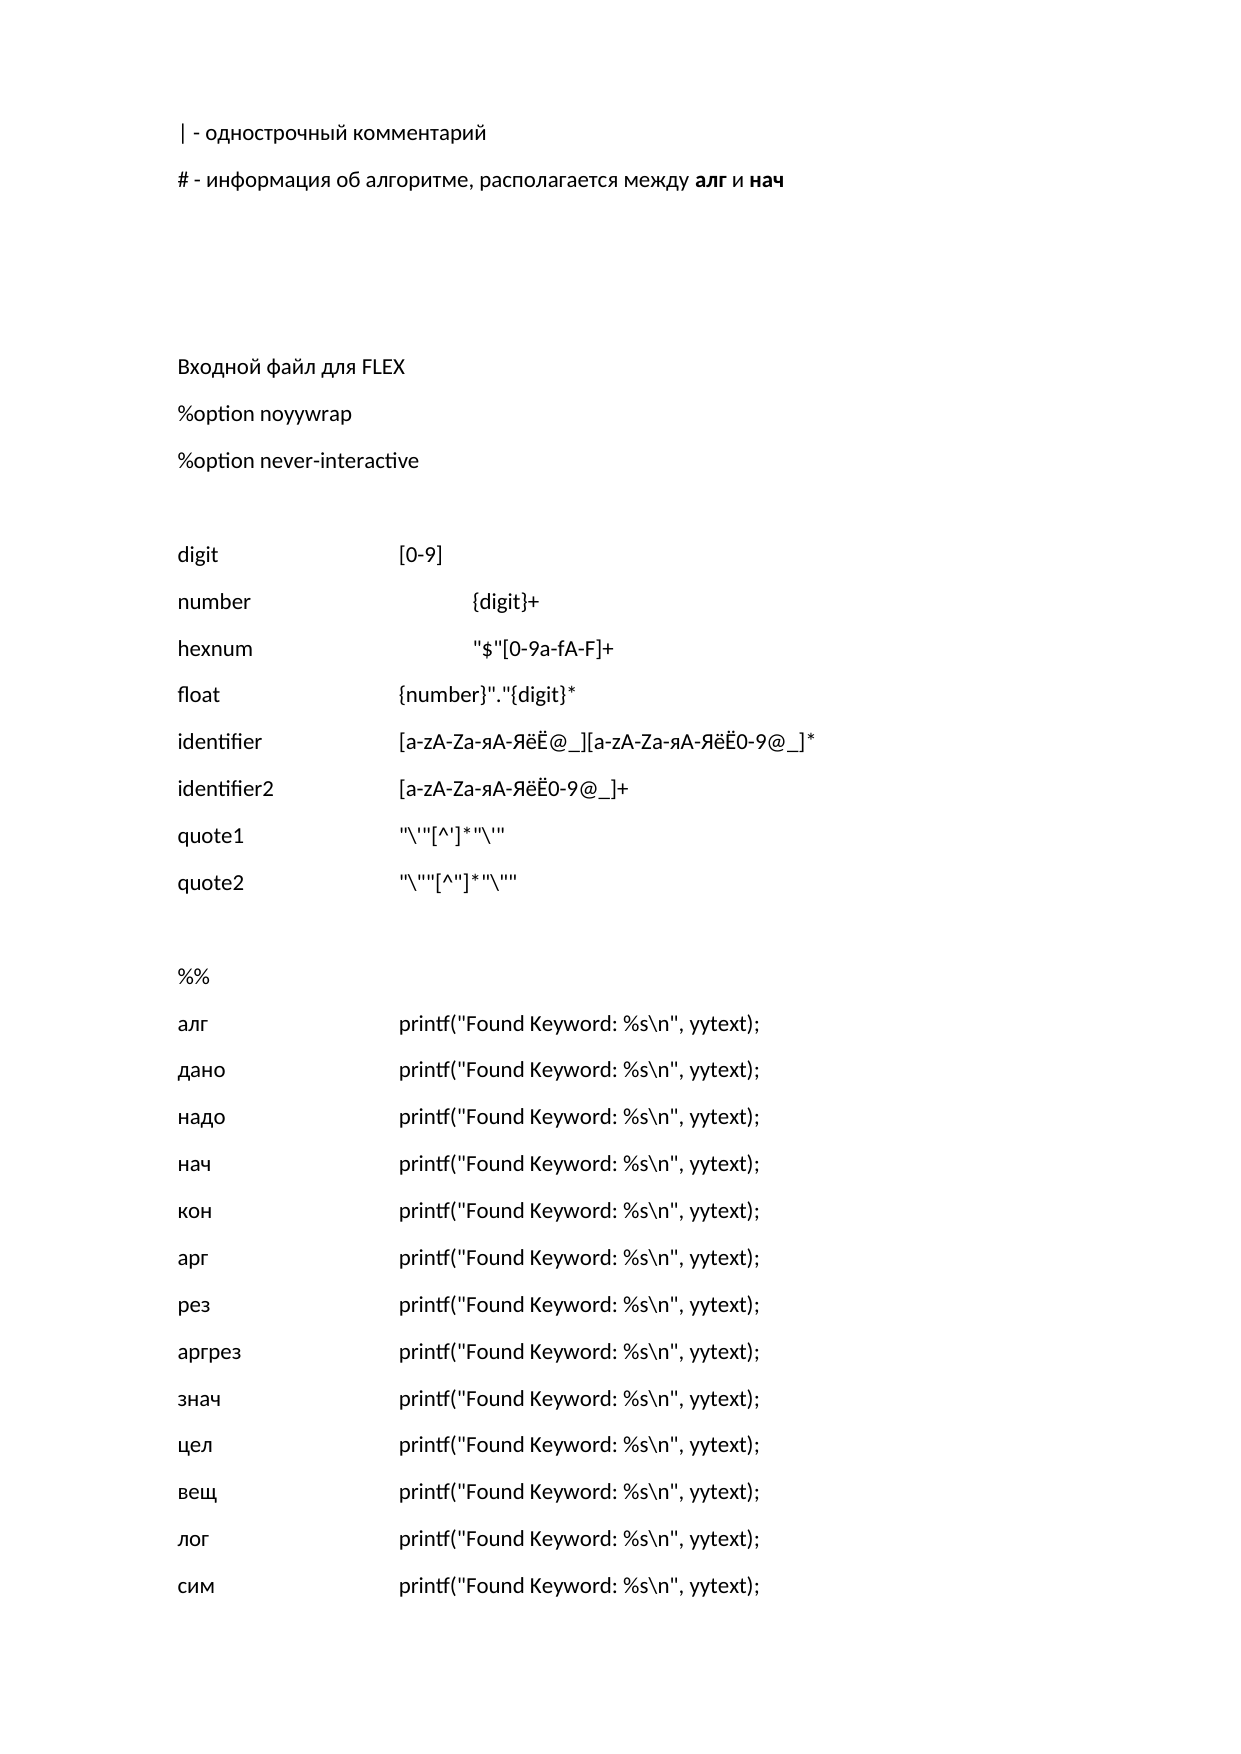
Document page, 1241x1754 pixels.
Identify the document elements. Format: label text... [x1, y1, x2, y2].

text лог printf("Found Keyword: %s\n", yytext); [177, 1524, 1152, 1552]
text цел printf("Found Keyword: %s\n", yytext); [177, 1431, 1152, 1459]
text hexnum "$"[0-9a-fA-F]+ [177, 634, 1152, 662]
text аргрез printf("Found Keyword: %s\n", yytext); [177, 1337, 1152, 1365]
text %option never-interactive [177, 446, 1152, 474]
text Входной файл для FLEX [177, 352, 1152, 381]
text арг printf("Found Keyword: %s\n", yytext); [177, 1243, 1152, 1271]
text рез printf("Found Keyword: %s\n", yytext); [177, 1290, 1152, 1318]
text digit [0-9] [177, 540, 1152, 568]
text вещ printf("Found Keyword: %s\n", yytext); [177, 1477, 1152, 1506]
text identifier2 [a-zA-Zа-яА-ЯёЁ0-9@_]+ [177, 774, 1152, 802]
text %option noyywrap [177, 399, 1152, 427]
text | - однострочный комментарий [177, 118, 1152, 146]
text quote1 "\'"[^']*"\'" [177, 821, 1152, 849]
text number {digit}+ [177, 587, 1152, 615]
text знач printf("Found Keyword: %s\n", yytext); [177, 1384, 1152, 1412]
text нач printf("Found Keyword: %s\n", yytext); [177, 1149, 1152, 1177]
text сим printf("Found Keyword: %s\n", yytext); [177, 1571, 1152, 1599]
text кон printf("Found Keyword: %s\n", yytext); [177, 1196, 1152, 1224]
text quote2 "\""[^"]*"\"" [177, 868, 1152, 896]
text identifier [a-zA-Zа-яА-ЯёЁ@_][a-zA-Zа-яА-ЯёЁ0-9@_]* [177, 727, 1152, 756]
text # - информация об алгоритме, располагается между алг и нач [177, 165, 1152, 193]
text дано printf("Found Keyword: %s\n", yytext); [177, 1056, 1152, 1084]
text надо printf("Found Keyword: %s\n", yytext); [177, 1102, 1152, 1131]
text алг printf("Found Keyword: %s\n", yytext); [177, 1009, 1152, 1037]
text float {number}"."{digit}* [177, 681, 1152, 709]
text %% [177, 962, 1152, 990]
